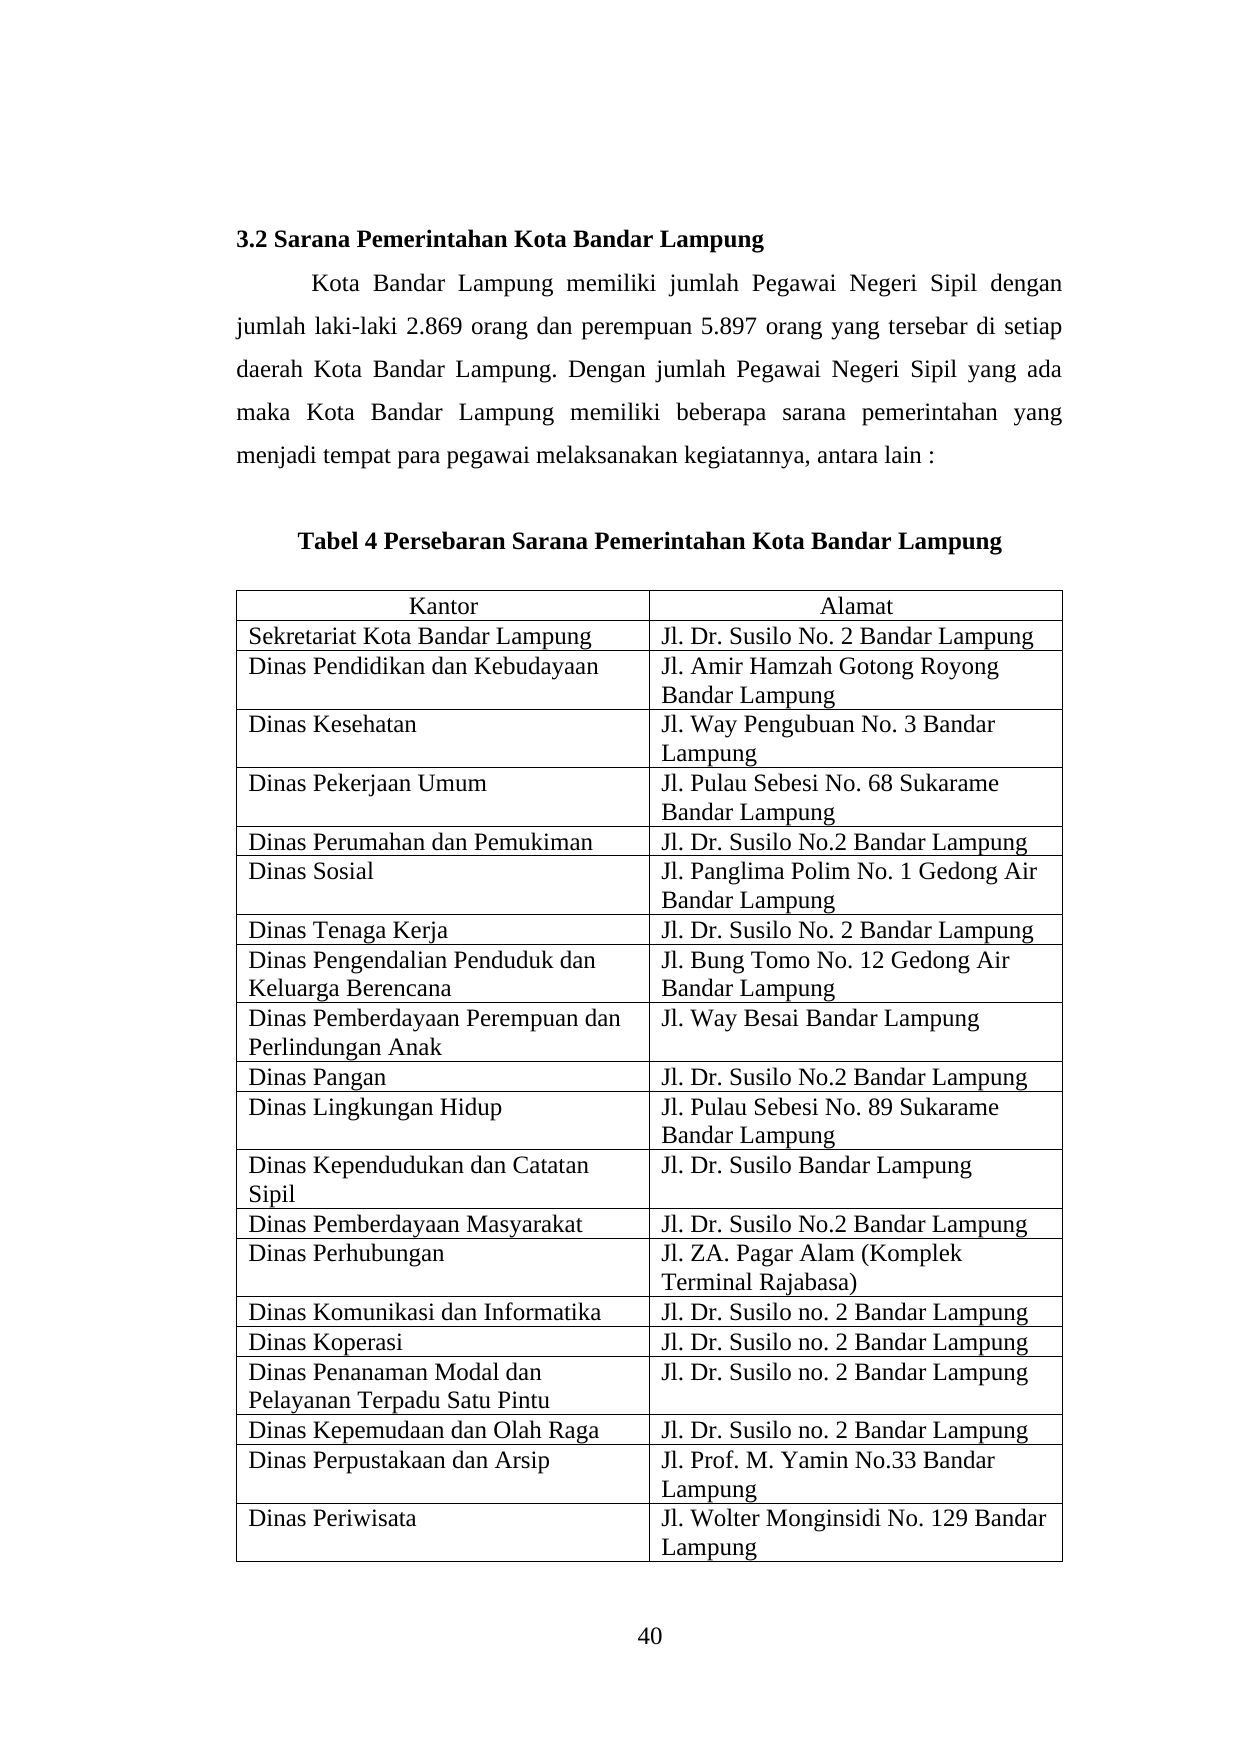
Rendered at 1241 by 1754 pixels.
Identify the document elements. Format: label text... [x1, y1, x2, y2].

table_cell Dinas Lingkungan Hidup [237, 1092, 649, 1149]
table_cell Dinas Pemberdayaan Masyarakat [237, 1209, 649, 1237]
table_cell Jl. Bung Tomo No. 12 Gedong Air Bandar Lampung [650, 945, 1062, 1002]
table_cell Dinas Penanaman Modal dan Pelayanan Terpadu Satu Pintu [237, 1357, 649, 1414]
table_cell Jl. Dr. Susilo no. 2 Bandar Lampung [650, 1297, 1062, 1326]
table_cell Dinas Pemberdayaan Perempuan dan Perlindungan Anak [237, 1003, 649, 1061]
table_cell Jl. Amir Hamzah Gotong Royong Bandar Lampung [650, 651, 1062, 708]
table_cell Sekretariat Kota Bandar Lampung [237, 621, 649, 650]
table_cell Dinas Kesehatan [237, 710, 649, 767]
table_cell Jl. Dr. Susilo No.2 Bandar Lampung [650, 1209, 1062, 1237]
table_cell Dinas Perumahan dan Pemukiman [237, 827, 649, 855]
table_cell Jl. Wolter Monginsidi No. 129 Bandar Lampung [650, 1504, 1062, 1561]
table_cell Jl. Prof. M. Yamin No.33 Bandar Lampung [650, 1445, 1062, 1502]
table_cell Jl. Way Besai Bandar Lampung [650, 1003, 1062, 1061]
table_cell Jl. Dr. Susilo no. 2 Bandar Lampung [650, 1357, 1062, 1414]
table_cell Dinas Perpustakaan dan Arsip [237, 1445, 649, 1502]
table_cell Jl. Dr. Susilo no. 2 Bandar Lampung [650, 1415, 1062, 1444]
table_cell Dinas Tenaga Kerja [237, 915, 649, 944]
table_cell Jl. Dr. Susilo Bandar Lampung [650, 1150, 1062, 1208]
table_cell Jl. Panglima Polim No. 1 Gedong Air Bandar Lampung [650, 856, 1062, 914]
table_cell Jl. Pulau Sebesi No. 68 Sukarame Bandar Lampung [650, 768, 1062, 826]
table_cell Dinas Kependudukan dan Catatan Sipil [237, 1150, 649, 1208]
table_cell Dinas Pekerjaan Umum [237, 768, 649, 826]
table_cell Jl. Way Pengubuan No. 3 Bandar Lampung [650, 710, 1062, 767]
table_cell Jl. Dr. Susilo No. 2 Bandar Lampung [650, 915, 1062, 944]
table_cell Dinas Sosial [237, 856, 649, 914]
table_cell Jl. Pulau Sebesi No. 89 Sukarame Bandar Lampung [650, 1092, 1062, 1149]
subtitle 3.2 Sarana Pemerintahan Kota Bandar Lampung [236, 224, 1063, 253]
table_header Alamat [650, 591, 1062, 620]
table_cell Jl. Dr. Susilo No.2 Bandar Lampung [650, 827, 1062, 855]
table_cell Dinas Kepemudaan dan Olah Raga [237, 1415, 649, 1444]
text Kota Bandar Lampung memiliki jumlah Pegawai Negeri Sipil dengan jumlah laki-laki 2.869 orang dan perempuan 5.897 orang yang tersebar di setiap daerah Kota Bandar Lampung. Dengan jumlah Pegawai Negeri Sipil yang ada maka Kota Bandar Lampung memiliki beberapa sarana pemerintahan yang menjadi tempat para pegawai melaksanakan kegiatannya, antara lain : [236, 268, 1063, 469]
text Tabel 4 Persebaran Sarana Pemerintahan Kota Bandar Lampung [236, 526, 1063, 555]
table_cell Dinas Pendidikan dan Kebudayaan [237, 651, 649, 708]
table_cell Jl. Dr. Susilo No. 2 Bandar Lampung [650, 621, 1062, 650]
table_cell Jl. Dr. Susilo no. 2 Bandar Lampung [650, 1327, 1062, 1356]
table_cell Jl. ZA. Pagar Alam (Komplek Terminal Rajabasa) [650, 1239, 1062, 1296]
table_cell Dinas Periwisata [237, 1504, 649, 1561]
table_cell Dinas Pengendalian Penduduk dan Keluarga Berencana [237, 945, 649, 1002]
table_cell Jl. Dr. Susilo No.2 Bandar Lampung [650, 1062, 1062, 1091]
table_cell Dinas Koperasi [237, 1327, 649, 1356]
table_header Kantor [237, 591, 649, 620]
table_cell Dinas Pangan [237, 1062, 649, 1091]
table_cell Dinas Komunikasi dan Informatika [237, 1297, 649, 1326]
table_cell Dinas Perhubungan [237, 1239, 649, 1296]
